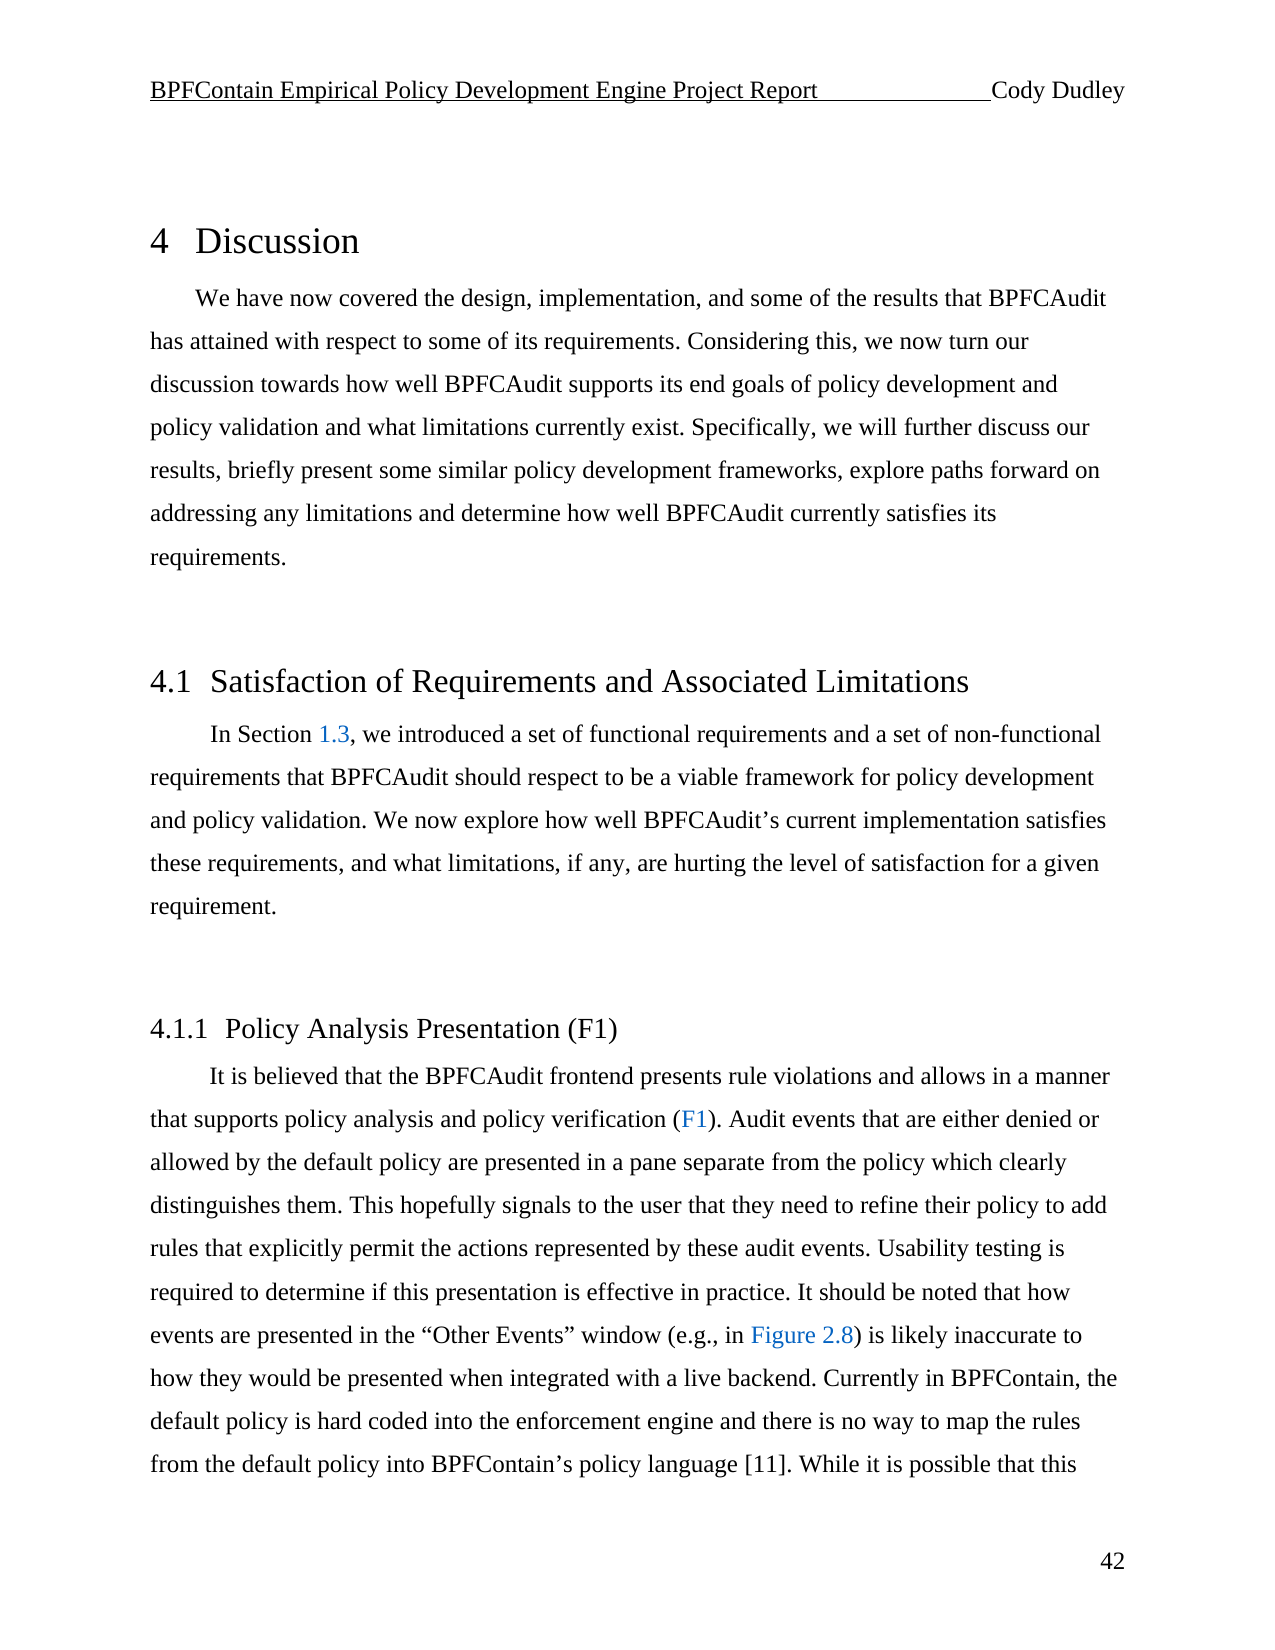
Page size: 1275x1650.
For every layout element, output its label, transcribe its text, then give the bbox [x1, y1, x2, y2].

subtitle Satisfaction of Requirements and Associated Limitations [150, 661, 1125, 699]
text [150, 1061, 1125, 1478]
subtitle Policy Analysis Presentation (F1) [150, 1011, 1125, 1044]
subtitle Discussion [150, 218, 1125, 261]
text In Section 1.3, we introduced a set of functional requirements and a set of non-functional requirements that BPFCAudit should respect to be a viable framework for policy development and policy validation. We now explore how well BPFCAudit’s current implementation satisfies these requirements, and what limitations, if any, are hurting the level of satisfaction for a given requirement. [150, 719, 1125, 920]
text We have now covered the design, implementation, and some of the results that BPFCAudit has attained with respect to some of its requirements. Considering this, we now turn our discussion towards how well BPFCAudit supports its end goals of policy development and policy validation and what limitations currently exist. Specifically, we will further discuss our results, briefly present some similar policy development frameworks, explore paths forward on addressing any limitations and determine how well BPFCAudit currently satisfies its requirements. [150, 283, 1125, 570]
